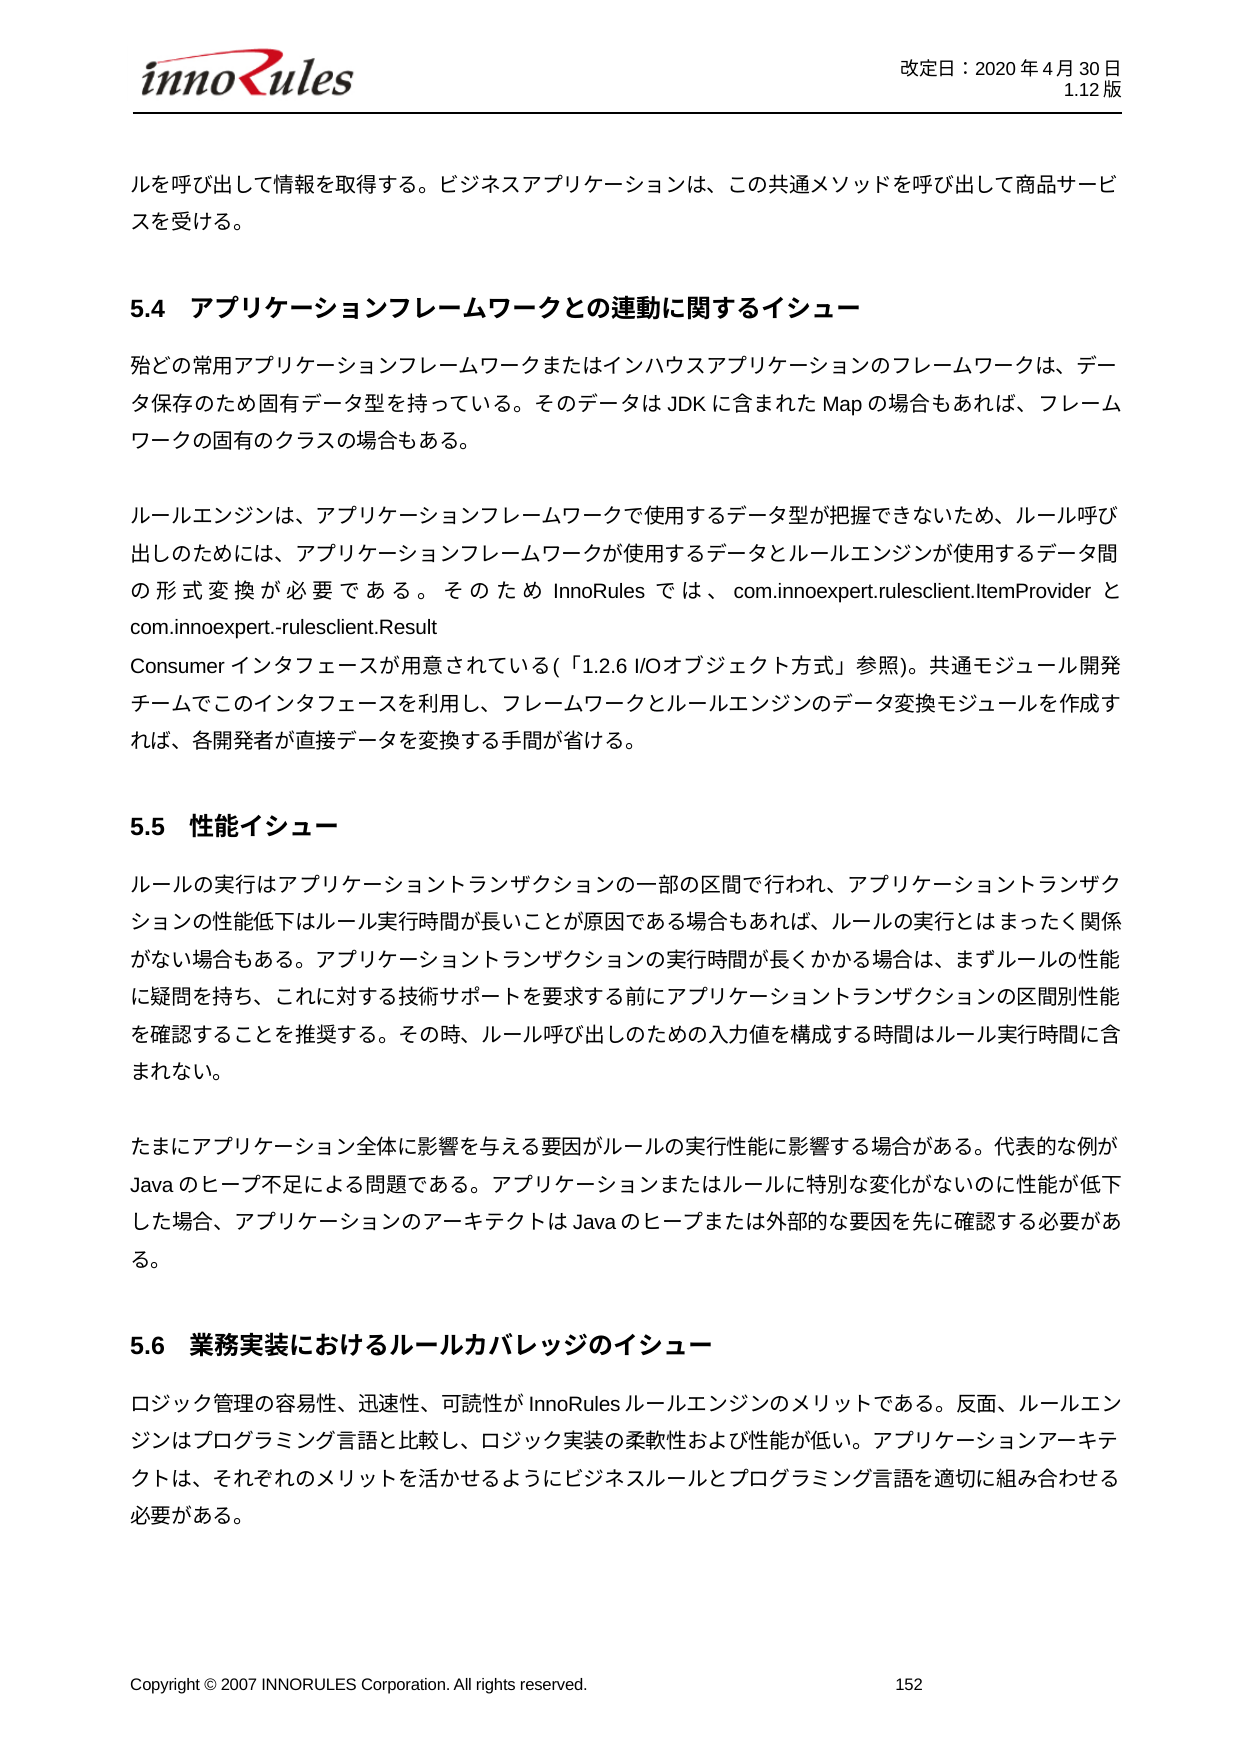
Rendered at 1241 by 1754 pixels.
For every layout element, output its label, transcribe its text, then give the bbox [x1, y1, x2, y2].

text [130, 164, 1122, 239]
picture [126, 46, 365, 101]
text ルールエンジンは、アプリケーションフレームワークで使用するデータが把握できないため、ルール呼び出しのためには、アプリケーションフレームワークが使用するデータとルールエンジンが使用するデータ間の形式変換が必要である。そのためInnoRulesでは、com.innoexpert.rulesclient.ItemProviderとcom.innoexpert.-rulesclient.Result [130, 496, 1122, 646]
subtitle アプリケーションフレームワークとの連動に関するイシュー [130, 287, 1122, 325]
text ロジック管理の容易性、迅速性、可読性がInnoRulesルールエンジンのメリットである。反面、ルールエンジンはプログラミング言語と比較し、ロジック実装の柔軟性および性能が低い。アプリケーションアーキテクトは、それぞれのメリットを活かせるようにビジネスルールとプログラミング言語を適切に組み合わせる必要がある。 [130, 1383, 1122, 1533]
text ルールの実行はアプリケーショントランザクションの一部の区間で行われ、アプリケーショントランザクションの性能低下はルール実行時間が長いことが原因である場合もあれば、ルールの実行とはまったく関係がない場合もある。アプリケーショントランザクションの実行時間が長くかかる場合は、まずルールの性能に疑問を持ち、これに対する技術サポートを要求する前にアプリケーショントランザクションの区間別性能を確認することを推奨する。その時、ルール呼び出しのための入力値を構成する時間はルール実行時間に含まれない。 [130, 864, 1122, 1089]
text たまにアプリケーション全体に影響を与える要因がルールの実行性能に影響する場合がある。代表的な例がJavaのヒープ不足による問題である。アプリケーションまたはルールに特別な変化がないのに性能が低下した場合、アプリケーションのアーキテクトはJavaのヒープまたは外部的な要因を先に確認する必要がある。 [130, 1127, 1122, 1277]
subtitle 業務実装におけるルールカバレッジのイシュー [130, 1325, 1122, 1362]
text 殆どの常用アプリケーションフレームワークまたはインハウスアプリケーションのフレームワークは、データ保存のため固有データを持っている。そのデータはJDKに含まれたMapの場合もあれば、フレームワークの固有のクラスの場合もある。 [130, 346, 1122, 458]
text Consumerインタフェースが用意されている(1.2.6 I/Oオブジェクト方式参照)。共通モジュール開発チームでこのインタフェースを利用し、フレームワークとルールエンジンのデータ変換モジュールを作成すれば、各開発者が直接データを変換する手間が省ける。 [130, 646, 1122, 758]
subtitle 性能イシュー [130, 806, 1122, 844]
